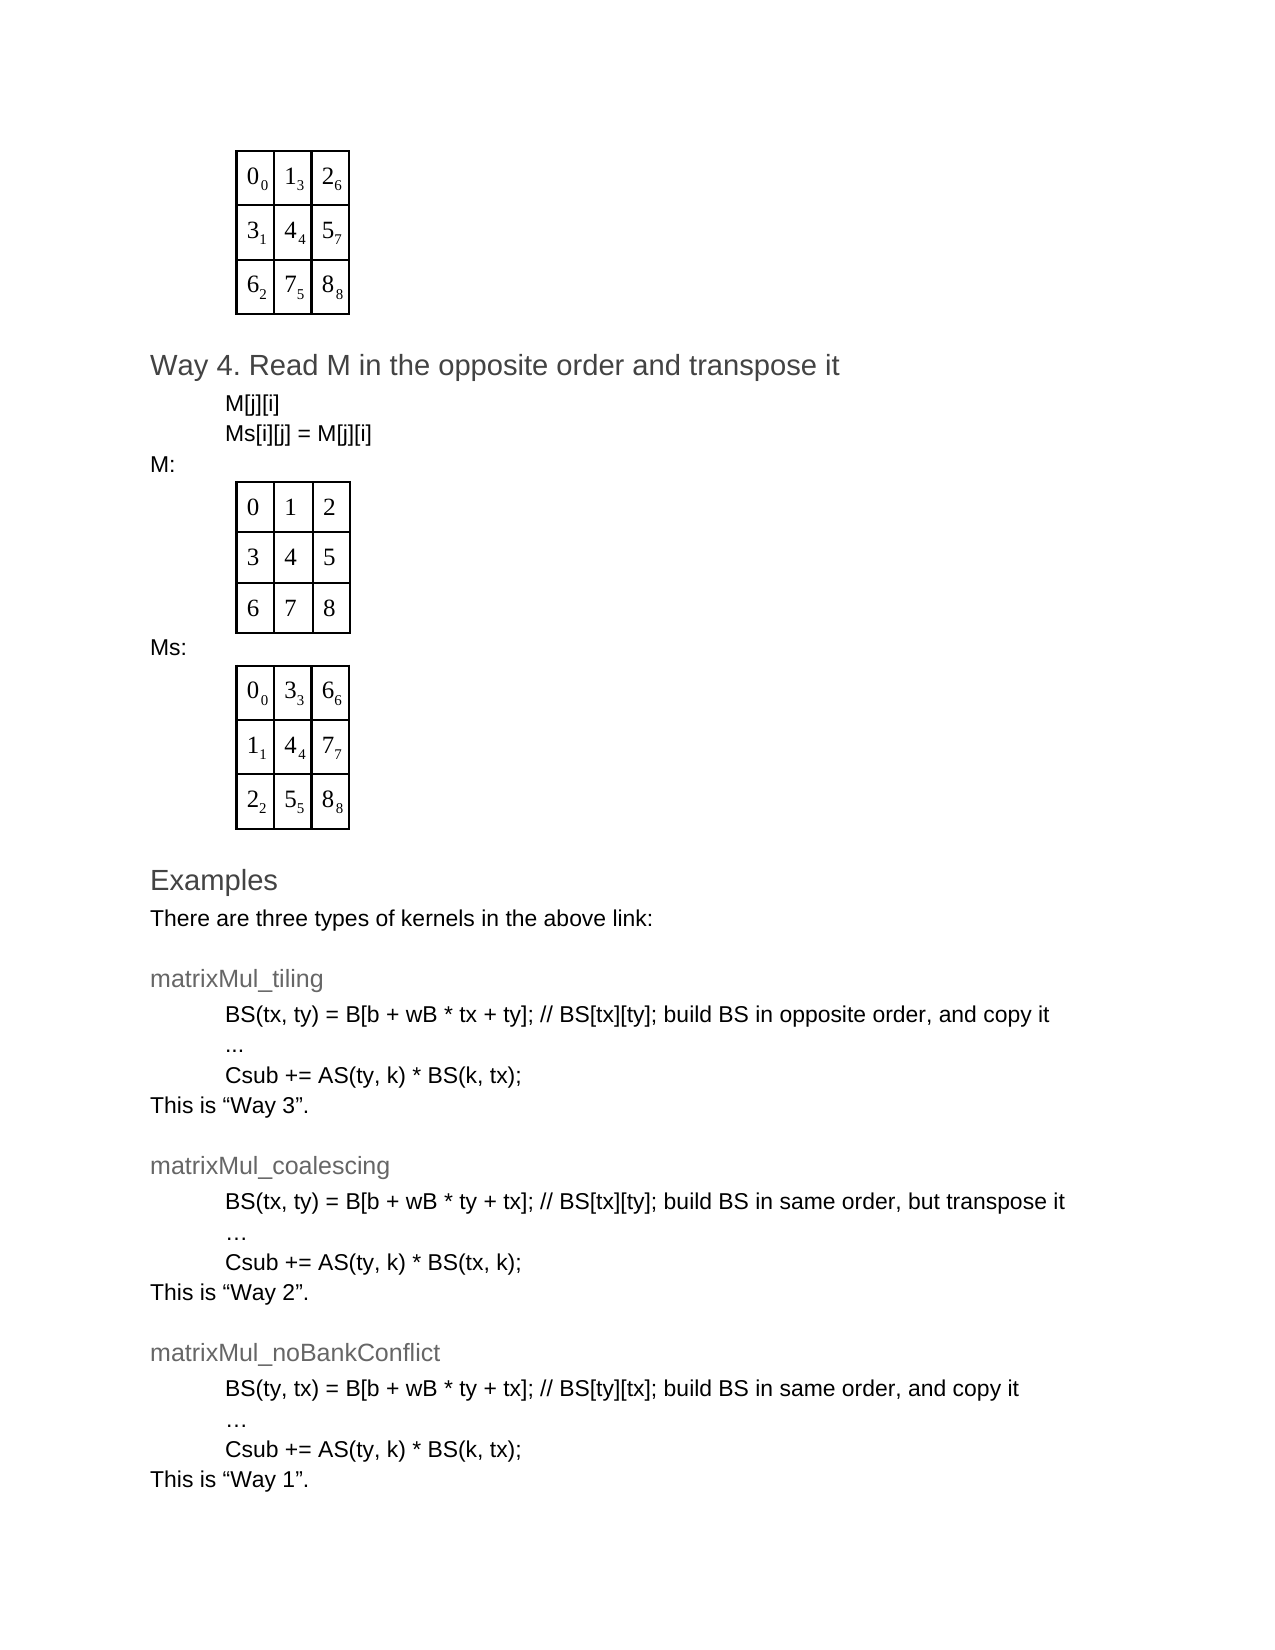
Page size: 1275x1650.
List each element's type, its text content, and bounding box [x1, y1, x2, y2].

subtitle matrixMul_tiling [150, 964, 1125, 993]
subtitle matrixMul_noBankConflict [150, 1338, 1125, 1367]
table_cell [238, 775, 273, 827]
subtitle Examples [150, 863, 1125, 896]
text … [225, 1218, 1125, 1245]
table_header [313, 667, 348, 719]
table_cell [238, 584, 273, 632]
table_cell [275, 775, 310, 827]
text This is “Way 3”. [150, 1092, 1125, 1118]
table_cell [313, 775, 348, 827]
text M: [150, 451, 1125, 477]
text This is “Way 1”. [150, 1466, 1125, 1492]
text Ms[i][j] = M[j][i] [225, 420, 1125, 447]
table_header [238, 667, 273, 719]
table_cell [238, 721, 273, 773]
text ... [225, 1031, 1125, 1058]
table_cell [313, 721, 348, 773]
table_header [314, 483, 349, 531]
table_cell [275, 533, 312, 582]
table_cell [275, 206, 310, 258]
text BS(tx, ty) = B[b + wB * ty + tx]; // BS[tx][ty]; build BS in same order, but transpose it [225, 1188, 1125, 1214]
table_cell [238, 533, 273, 582]
table_cell [275, 261, 310, 313]
table_cell [275, 584, 312, 632]
table_header [275, 483, 312, 531]
table_cell [313, 261, 348, 313]
text Csub += AS(ty, k) * BS(tx, k); [225, 1249, 1125, 1275]
table_header [238, 483, 273, 531]
text … [225, 1406, 1125, 1432]
table_header [313, 152, 348, 204]
text Ms: [150, 634, 1125, 661]
text There are three types of kernels in the above link: [150, 905, 1125, 931]
subtitle Way 4. Read M in the opposite order and transpose it [150, 348, 1125, 382]
table_header [238, 152, 273, 204]
table_cell [275, 721, 310, 773]
table_cell [238, 206, 273, 258]
text M[j][i] [225, 390, 1125, 416]
table_cell [238, 261, 273, 313]
table_header [275, 152, 310, 204]
text Csub += AS(ty, k) * BS(k, tx); [225, 1436, 1125, 1462]
text BS(tx, ty) = B[b + wB * tx + ty]; // BS[tx][ty]; build BS in opposite order, and copy it [225, 1001, 1125, 1027]
table_cell [313, 206, 348, 258]
text This is “Way 2”. [150, 1279, 1125, 1305]
table_header [275, 667, 310, 719]
table_cell [314, 584, 349, 632]
subtitle matrixMul_coalescing [150, 1151, 1125, 1180]
text BS(ty, tx) = B[b + wB * ty + tx]; // BS[ty][tx]; build BS in same order, and copy it [225, 1375, 1125, 1402]
table_cell [314, 533, 349, 582]
text Csub += AS(ty, k) * BS(k, tx); [225, 1062, 1125, 1088]
